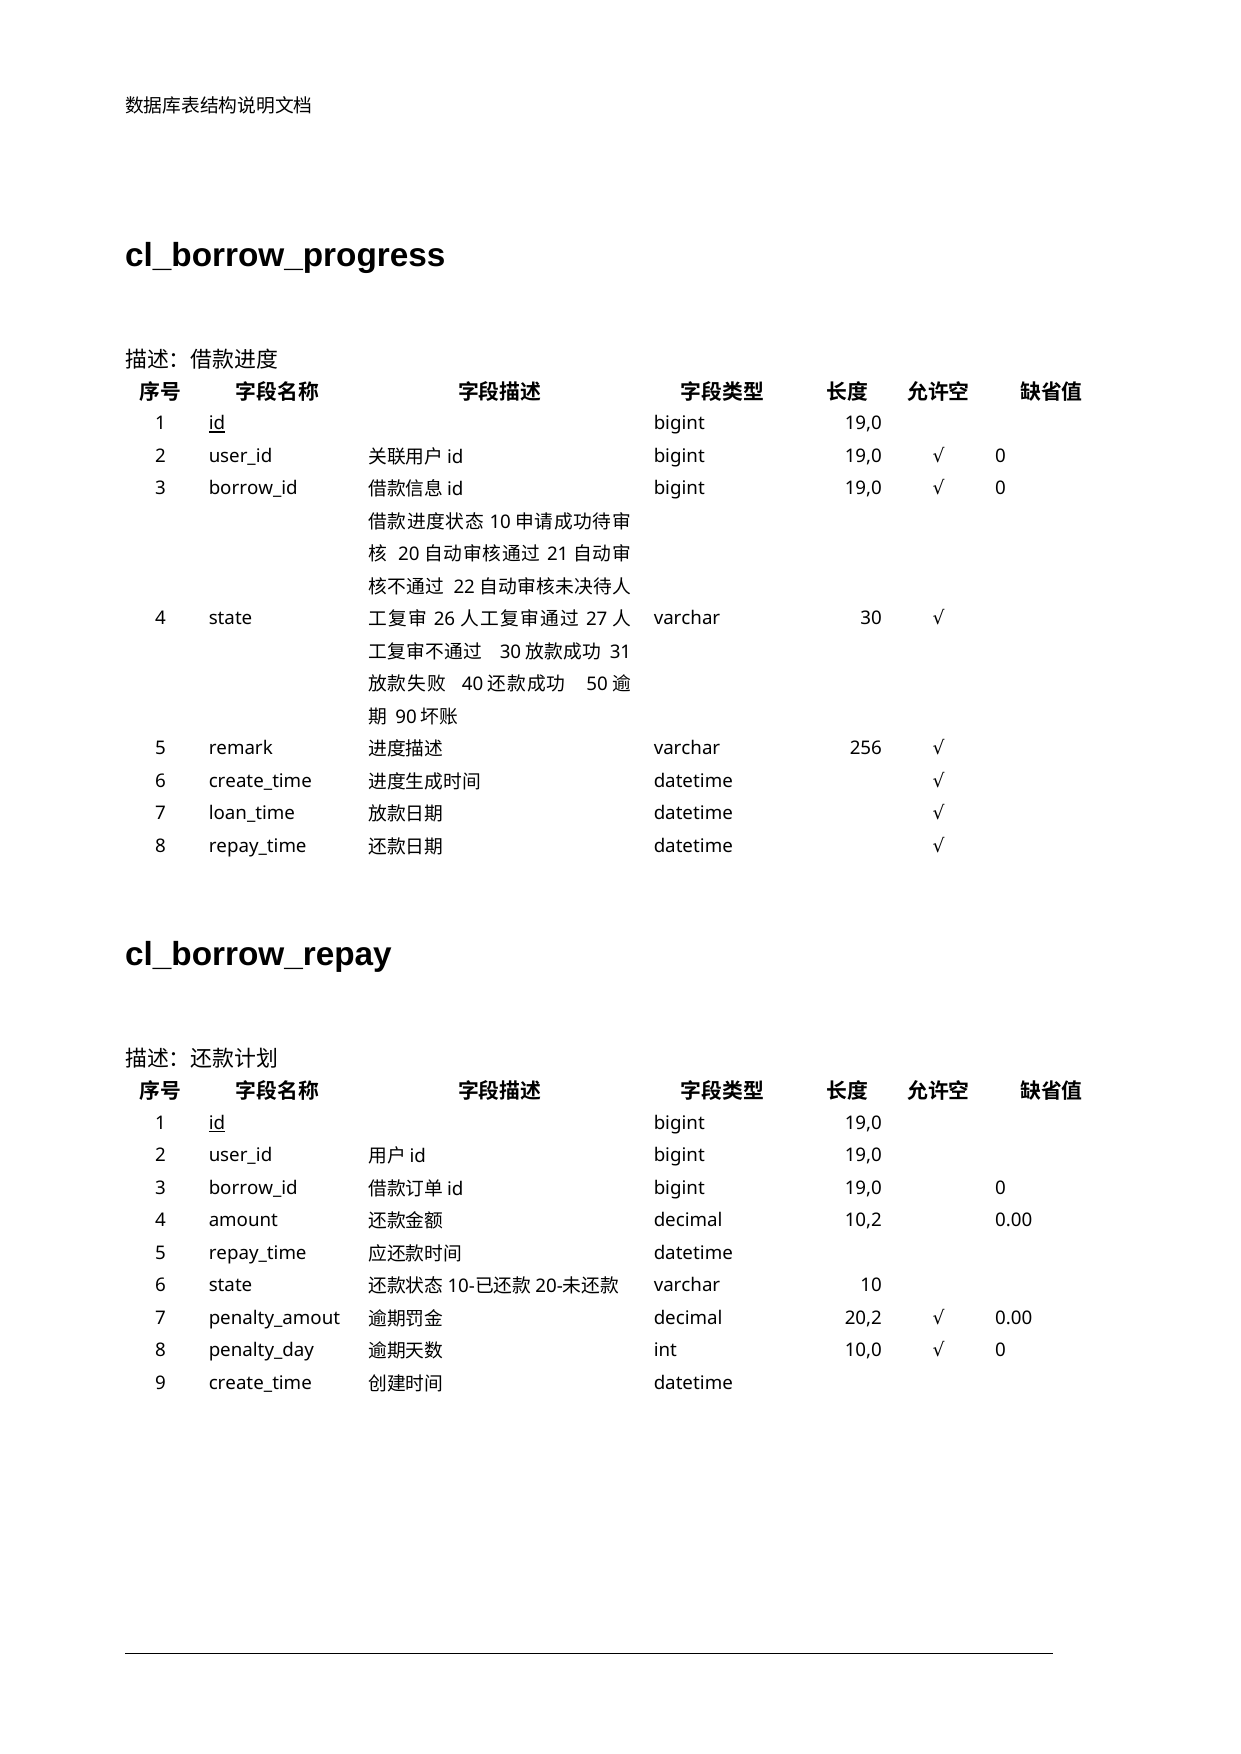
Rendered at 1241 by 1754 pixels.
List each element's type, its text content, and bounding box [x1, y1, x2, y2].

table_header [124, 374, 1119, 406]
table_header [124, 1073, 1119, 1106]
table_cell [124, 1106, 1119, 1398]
text 描述：还款计划 [125, 1041, 1053, 1073]
text 描述：借款进度 [125, 341, 1053, 374]
subtitle cl_borrow_progress [125, 222, 1053, 287]
subtitle cl_borrow_repay [125, 921, 1053, 986]
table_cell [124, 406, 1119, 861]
